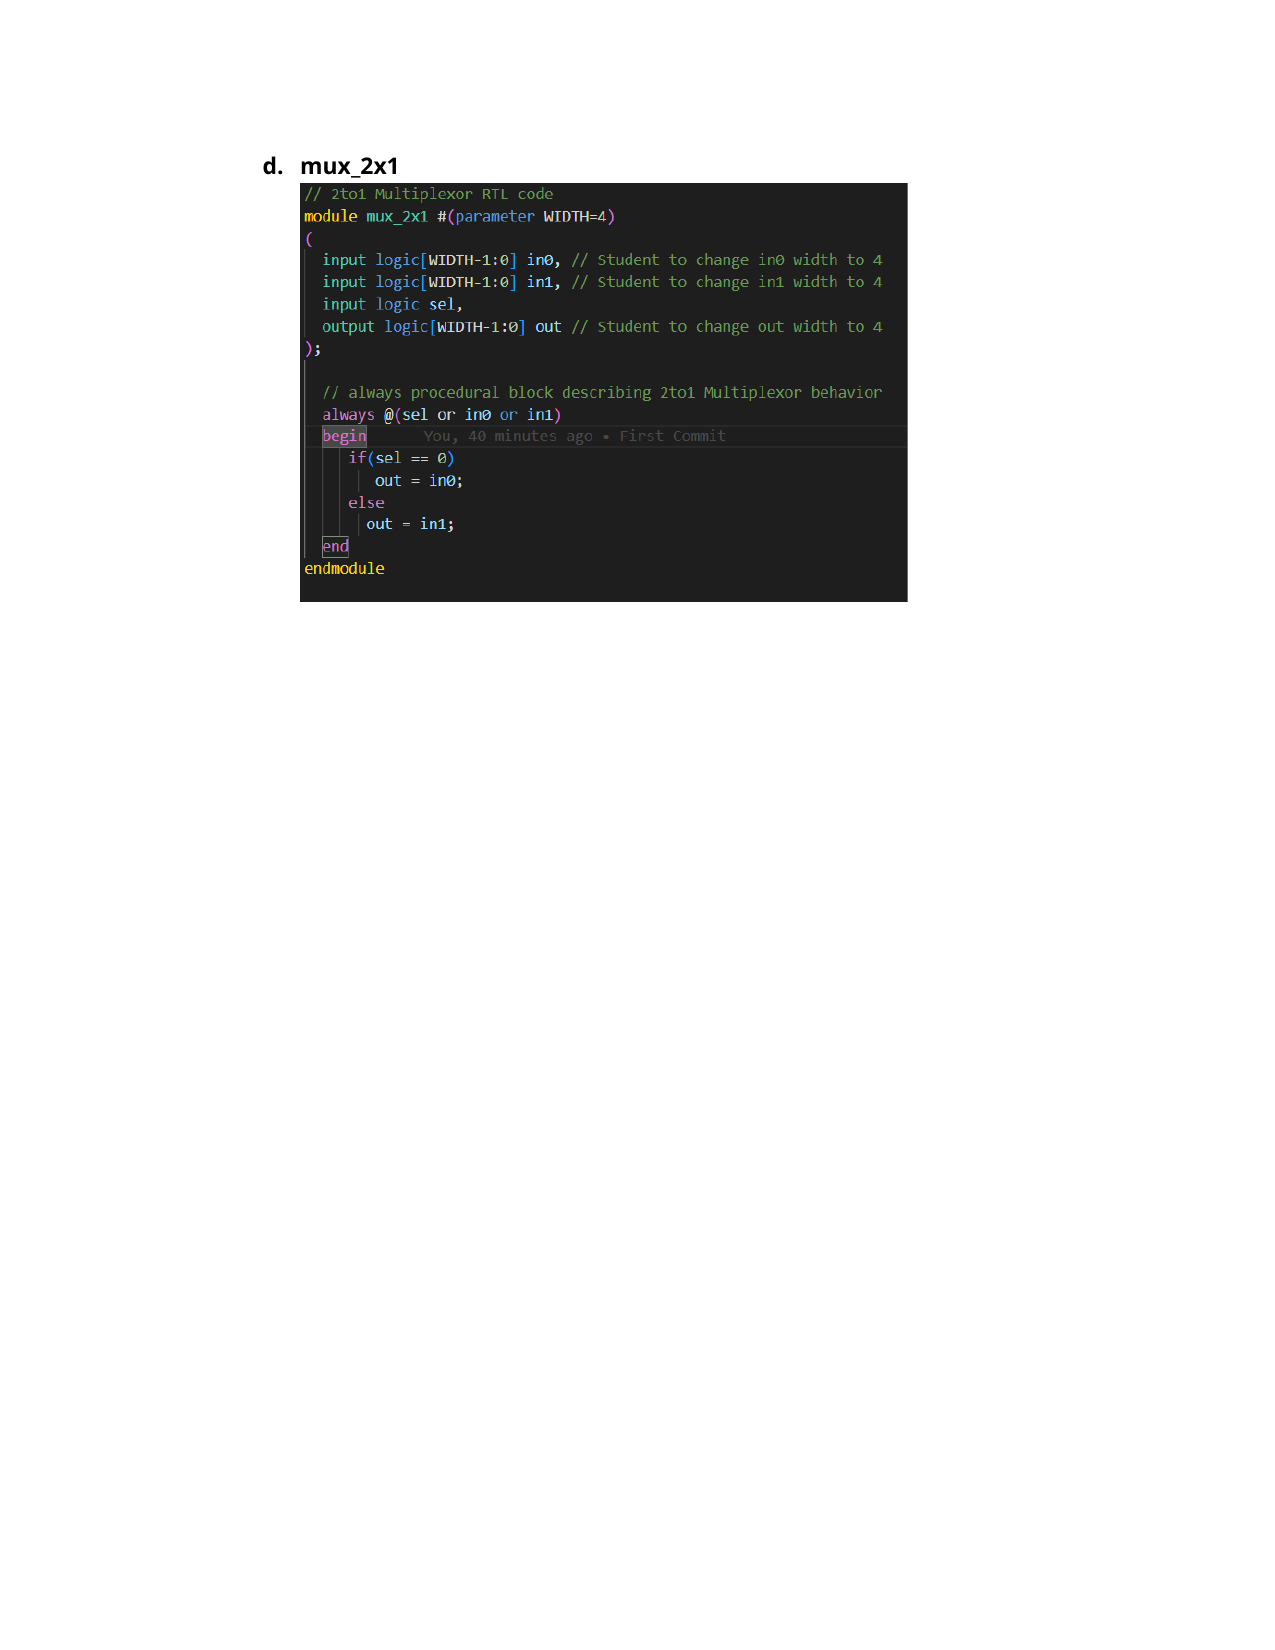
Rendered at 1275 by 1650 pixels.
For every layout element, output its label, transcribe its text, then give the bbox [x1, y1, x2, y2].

list mux_2x1 [262, 150, 1125, 181]
picture [300, 183, 908, 602]
